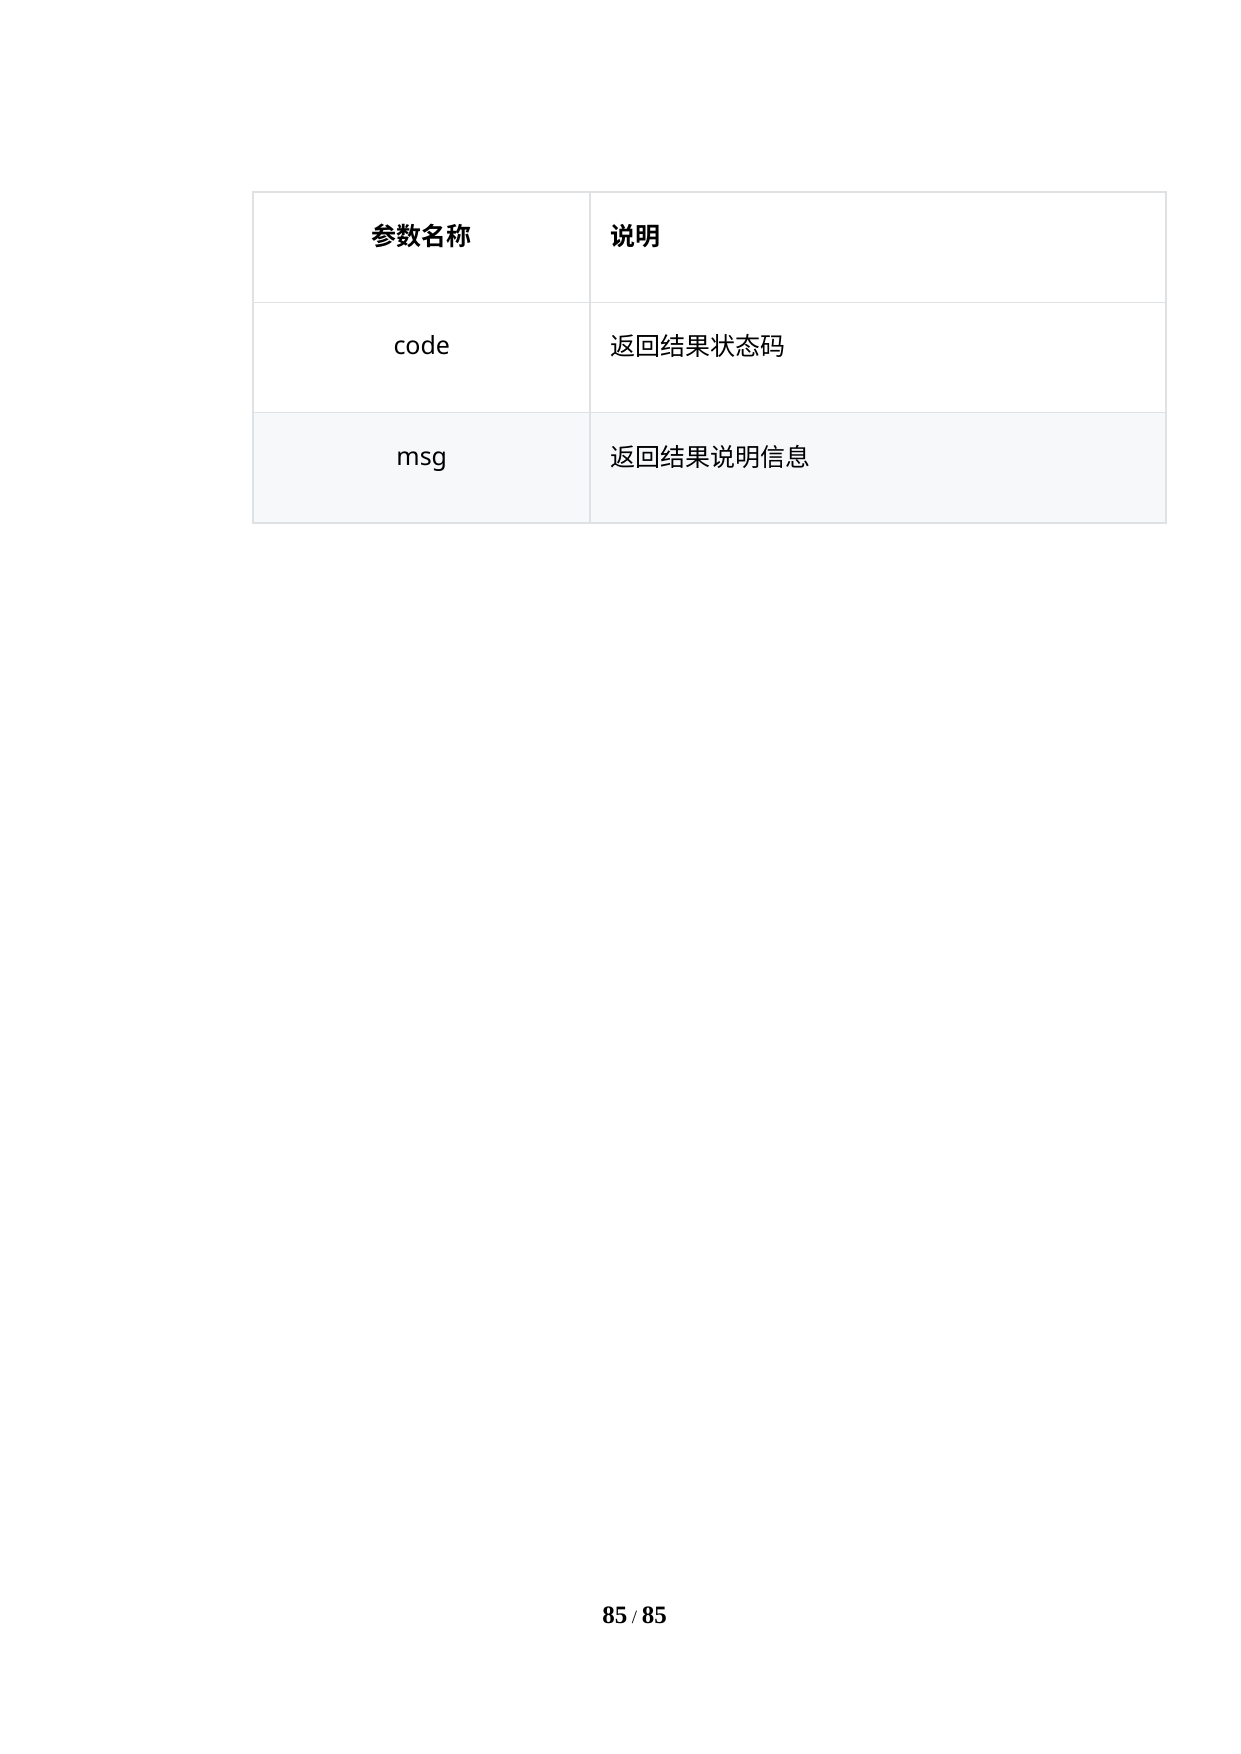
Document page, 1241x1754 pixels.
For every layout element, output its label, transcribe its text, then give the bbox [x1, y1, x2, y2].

table_cell 返回结果状态码 [591, 303, 1165, 412]
table_cell 返回结果说明信息 [591, 413, 1165, 522]
table_cell msg [254, 413, 589, 522]
table_header 参数名称 [254, 193, 589, 301]
table_header 说明 [591, 193, 1165, 301]
table_cell code [254, 303, 589, 412]
